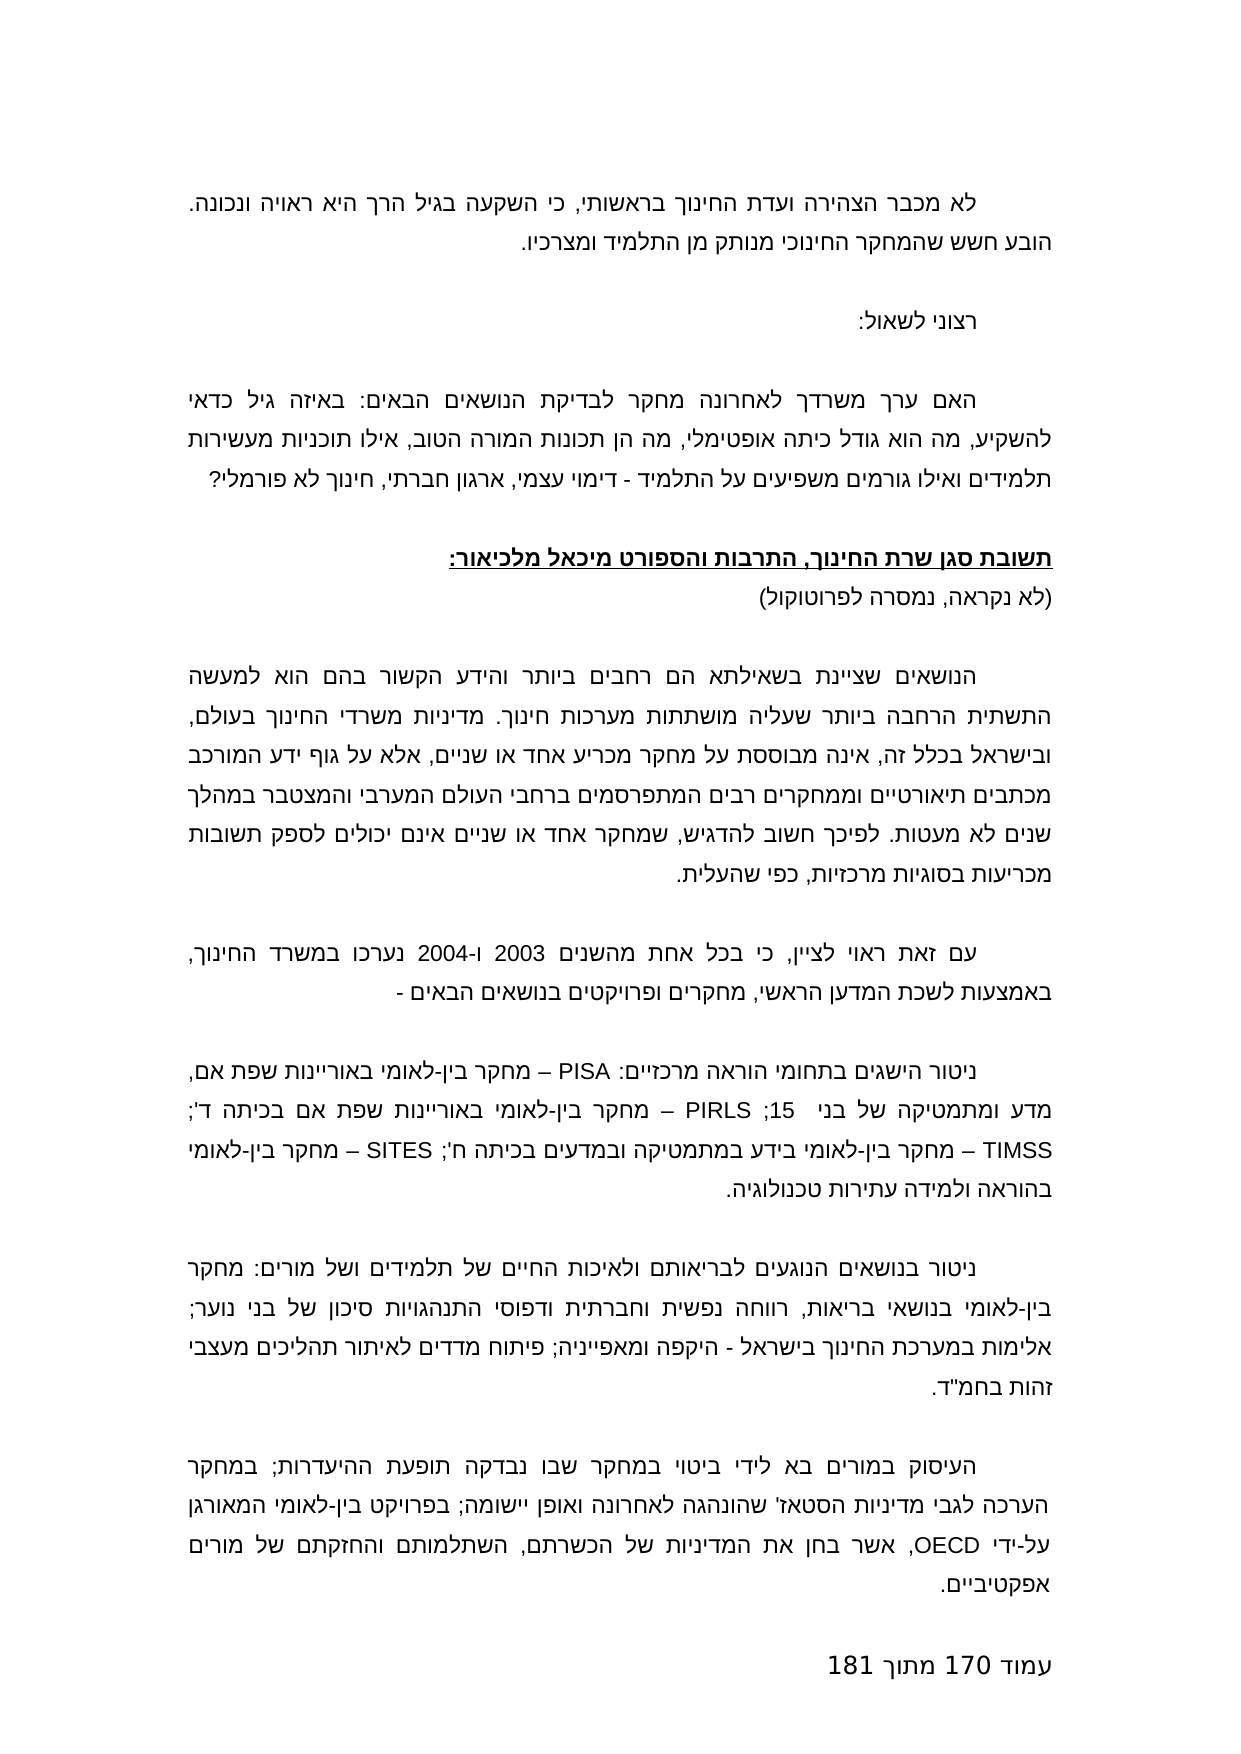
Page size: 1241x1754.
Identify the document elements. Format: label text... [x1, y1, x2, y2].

text לא מכבר הצהירה ועדת החינוך בראשותי, כי השקעה בגיל הרך היא ראויה ונכונה. הובע חשש שהמחקר החינוכי מנותק מן התלמיד ומצרכיו. [187, 189, 1053, 255]
text תשובת סגן שרת החינוך, התרבות והספורט מיכאל מלכיאור: [187, 545, 1053, 571]
text ניטור בנושאים הנוגעים לבריאותם ולאיכות החיים של תלמידים ושל מורים: מחקר בין-לאומי בנושאי בריאות, רווחה נפשית וחברתית ודפוסי התנהגויות סיכון של בני נוער; אלימות במערכת החינוך בישראל - היקפה ומאפייניה; פיתוח מדדים לאיתור תהליכים מעצבי זהות בחמ"ד. [187, 1255, 1053, 1400]
text עם זאת ראוי לציין, כי בכל אחת מהשנים 2003 ו-2004 נערכו במשרד החינוך, באמצעות לשכת המדען הראשי, מחקרים ופרויקטים בנושאים הבאים - [187, 939, 1053, 1005]
text האם ערך משרדך לאחרונה מחקר לבדיקת הנושאים הבאים: באיזה גיל כדאי להשקיע, מה הוא גודל כיתה אופטימלי, מה הן תכונות המורה הטוב, אילו תוכניות מעשירות תלמידים ואילו גורמים משפיעים על התלמיד - דימוי עצמי, ארגון חברתי, חינוך לא פורמלי? [187, 387, 1053, 492]
text ניטור הישגים בתחומי הוראה מרכזיים: PISA – מחקר בין-לאומי באוריינות שפת אם, מדע ומתמטיקה של בני 15; PIRLS – מחקר בין-לאומי באוריינות שפת אם בכיתה ד'; TIMSS – מחקר בין-לאומי בידע במתמטיקה ובמדעים בכיתה ח'; SITES – מחקר בין-לאומי בהוראה ולמידה עתירות טכנולוגיה. [187, 1058, 1053, 1203]
text רצוני לשאול: [187, 308, 1053, 334]
text (לא נקראה, נמסרה לפרוטוקול) [187, 584, 1053, 611]
text העיסוק במורים בא לידי ביטוי במחקר שבו נבדקה תופעת ההיעדרות; במחקר הערכה לגבי מדיניות הסטאז' שהונהגה לאחרונה ואופן יישומה; בפרויקט בין-לאומי המאורגן על-ידי OECD, אשר בחן את המדיניות של הכשרתם, השתלמותם והחזקתם של מורים אפקטיביים. [187, 1453, 1050, 1598]
text הנושאים שציינת בשאילתא הם רחבים ביותר והידע הקשור בהם הוא למעשה התשתית הרחבה ביותר שעליה מושתתות מערכות חינוך. מדיניות משרדי החינוך בעולם, ובישראל בכלל זה, אינה מבוססת על מחקר מכריע אחד או שניים, אלא על גוף ידע המורכב מכתבים תיאורטיים וממחקרים רבים המתפרסמים ברחבי העולם המערבי והמצטבר במהלך שנים לא מעטות. לפיכך חשוב להדגיש, שמחקר אחד או שניים אינם יכולים לספק תשובות מכריעות בסוגיות מרכזיות, כפי שהעלית. [187, 663, 1053, 887]
